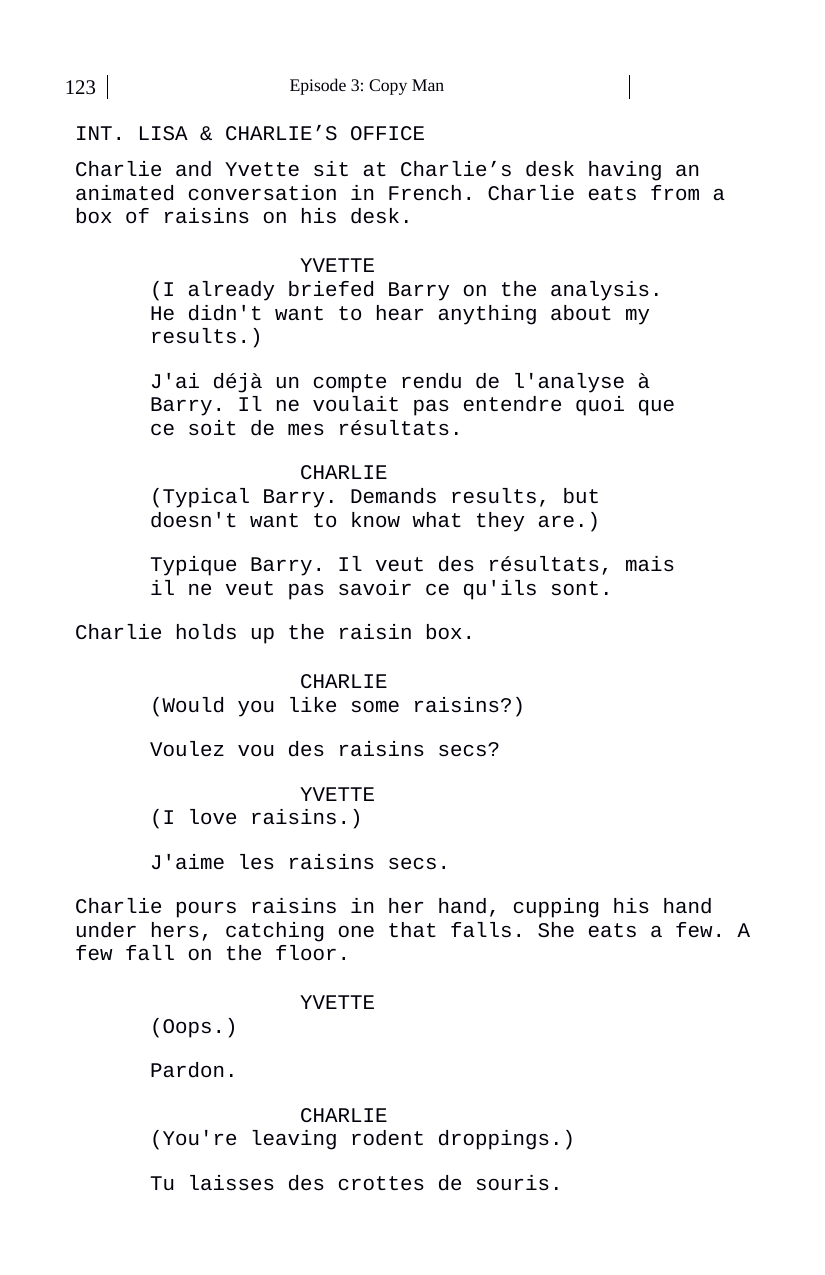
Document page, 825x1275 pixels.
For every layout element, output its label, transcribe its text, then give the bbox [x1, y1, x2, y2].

text (Oops.) [150, 1016, 675, 1039]
text CHARLIE [75, 462, 750, 486]
text (I already briefed Barry on the analysis. He didn't want to hear anything about my results.) [150, 279, 675, 350]
text Typique Barry. Il veut des résultats, mais il ne veut pas savoir ce qu'ils sont. [150, 554, 675, 601]
text Charlie pours raisins in her hand, cupping his hand under hers, catching one that falls. She eats a few. A few fall on the floor. [75, 896, 750, 967]
text Voulez vou des raisins secs? [150, 739, 675, 763]
text Charlie and Yvette sit at Charlie’s desk having an animated conversation in French. Charlie eats from a box of raisins on his desk. [75, 159, 750, 230]
text (You're leaving rodent droppings.) [150, 1128, 675, 1152]
text YVETTE [75, 992, 750, 1016]
text CHARLIE [75, 671, 750, 694]
text J'aime les raisins secs. [150, 852, 675, 875]
text Tu laisses des crottes de souris. [150, 1173, 675, 1196]
text (Typical Barry. Demands results, but doesn't want to know what they are.) [150, 486, 675, 533]
text CHARLIE [75, 1105, 750, 1128]
text (Would you like some raisins?) [150, 694, 675, 718]
text Charlie holds up the raisin box. [75, 622, 750, 646]
text (I love raisins.) [150, 807, 675, 831]
subtitle INT. LISA & CHARLIE’S OFFICE [75, 123, 750, 147]
text YVETTE [75, 255, 750, 279]
text Pardon. [150, 1060, 675, 1084]
text YVETTE [75, 783, 750, 807]
text J'ai déjà un compte rendu de l'analyse à Barry. Il ne voulait pas entendre quoi que ce soit de mes résultats. [150, 371, 675, 442]
